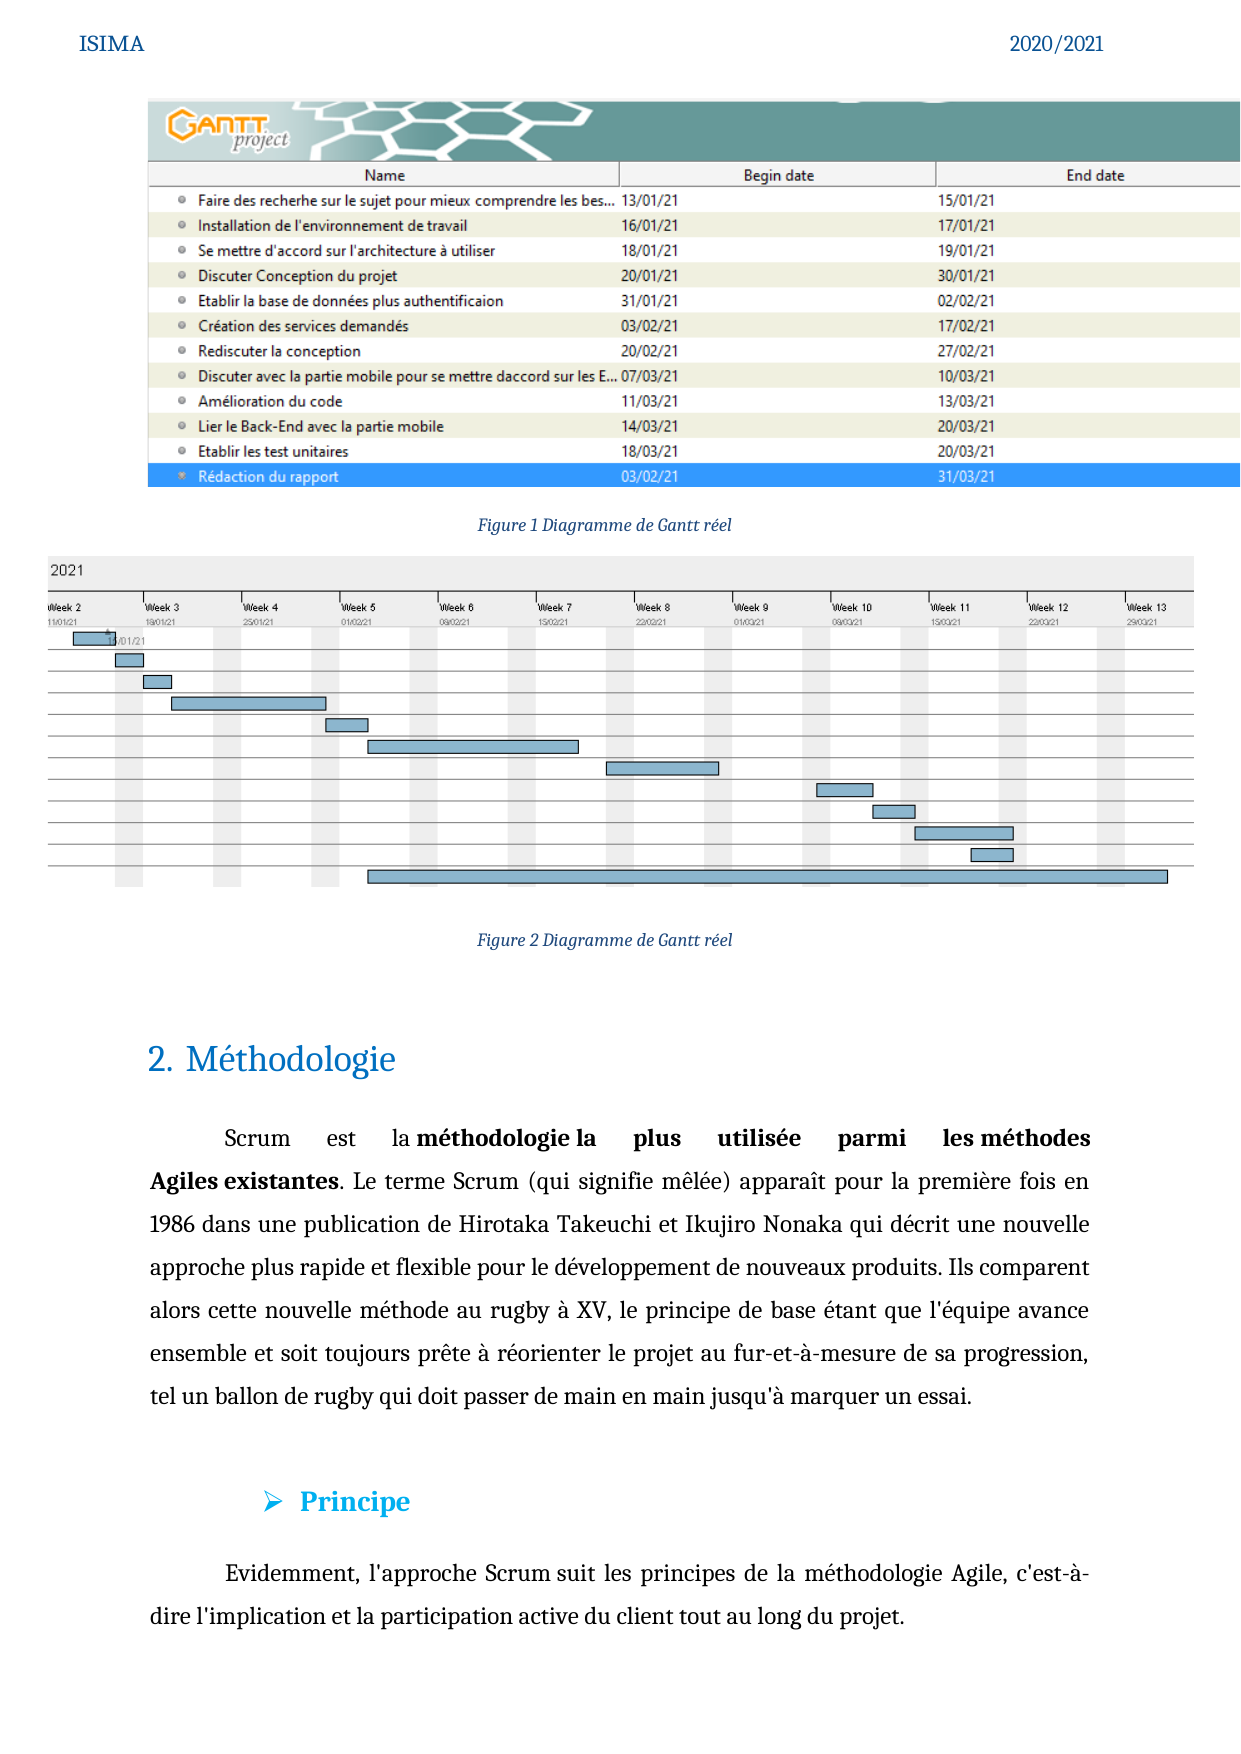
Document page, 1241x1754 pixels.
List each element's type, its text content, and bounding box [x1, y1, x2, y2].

subtitle Méthodologie [148, 1038, 1163, 1081]
picture [47, 556, 1194, 887]
text Figure 2 Diagramme de Gantt réel [48, 929, 1163, 951]
picture [267, 1492, 280, 1500]
text Evidemment, l'approche Scrum suit les principes de la méthodologie Agile, c'est-à-dire l'implication et la participation active du client tout au long du projet. [150, 1558, 1091, 1630]
picture [147, 98, 1241, 487]
list Principe [262, 1469, 1091, 1528]
text Figure 1 Diagramme de Gantt réel [48, 514, 1163, 536]
